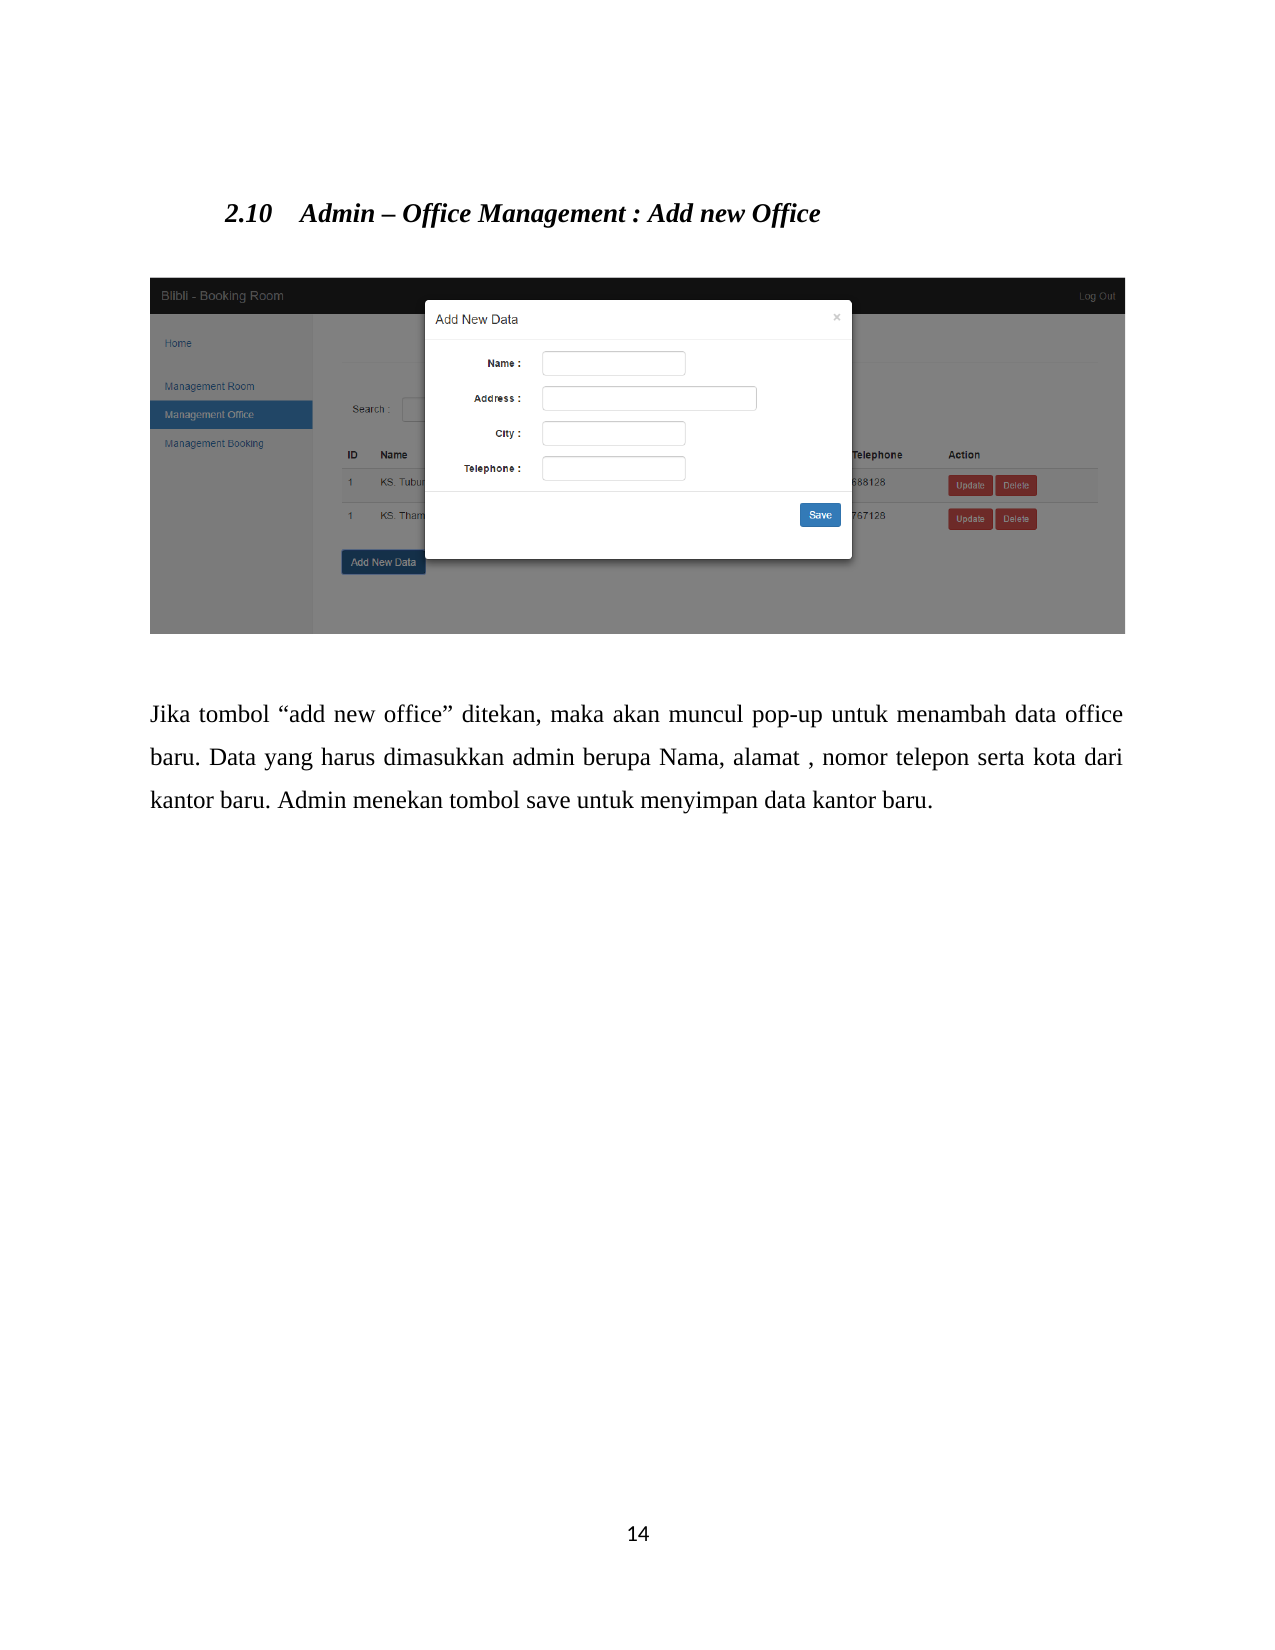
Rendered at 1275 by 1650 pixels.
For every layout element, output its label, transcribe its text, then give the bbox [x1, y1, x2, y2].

text Admin – Office Management : Add new Office [225, 197, 1125, 228]
text Jika tombol “add new office” ditekan, maka akan muncul pop-up untuk menambah data office baru. Data yang harus dimasukkan admin berupa Nama, alamat , nomor telepon serta kota dari kantor baru. Admin menekan tombol save untuk menyimpan data kantor baru. [150, 699, 1125, 814]
picture [150, 277, 1125, 634]
